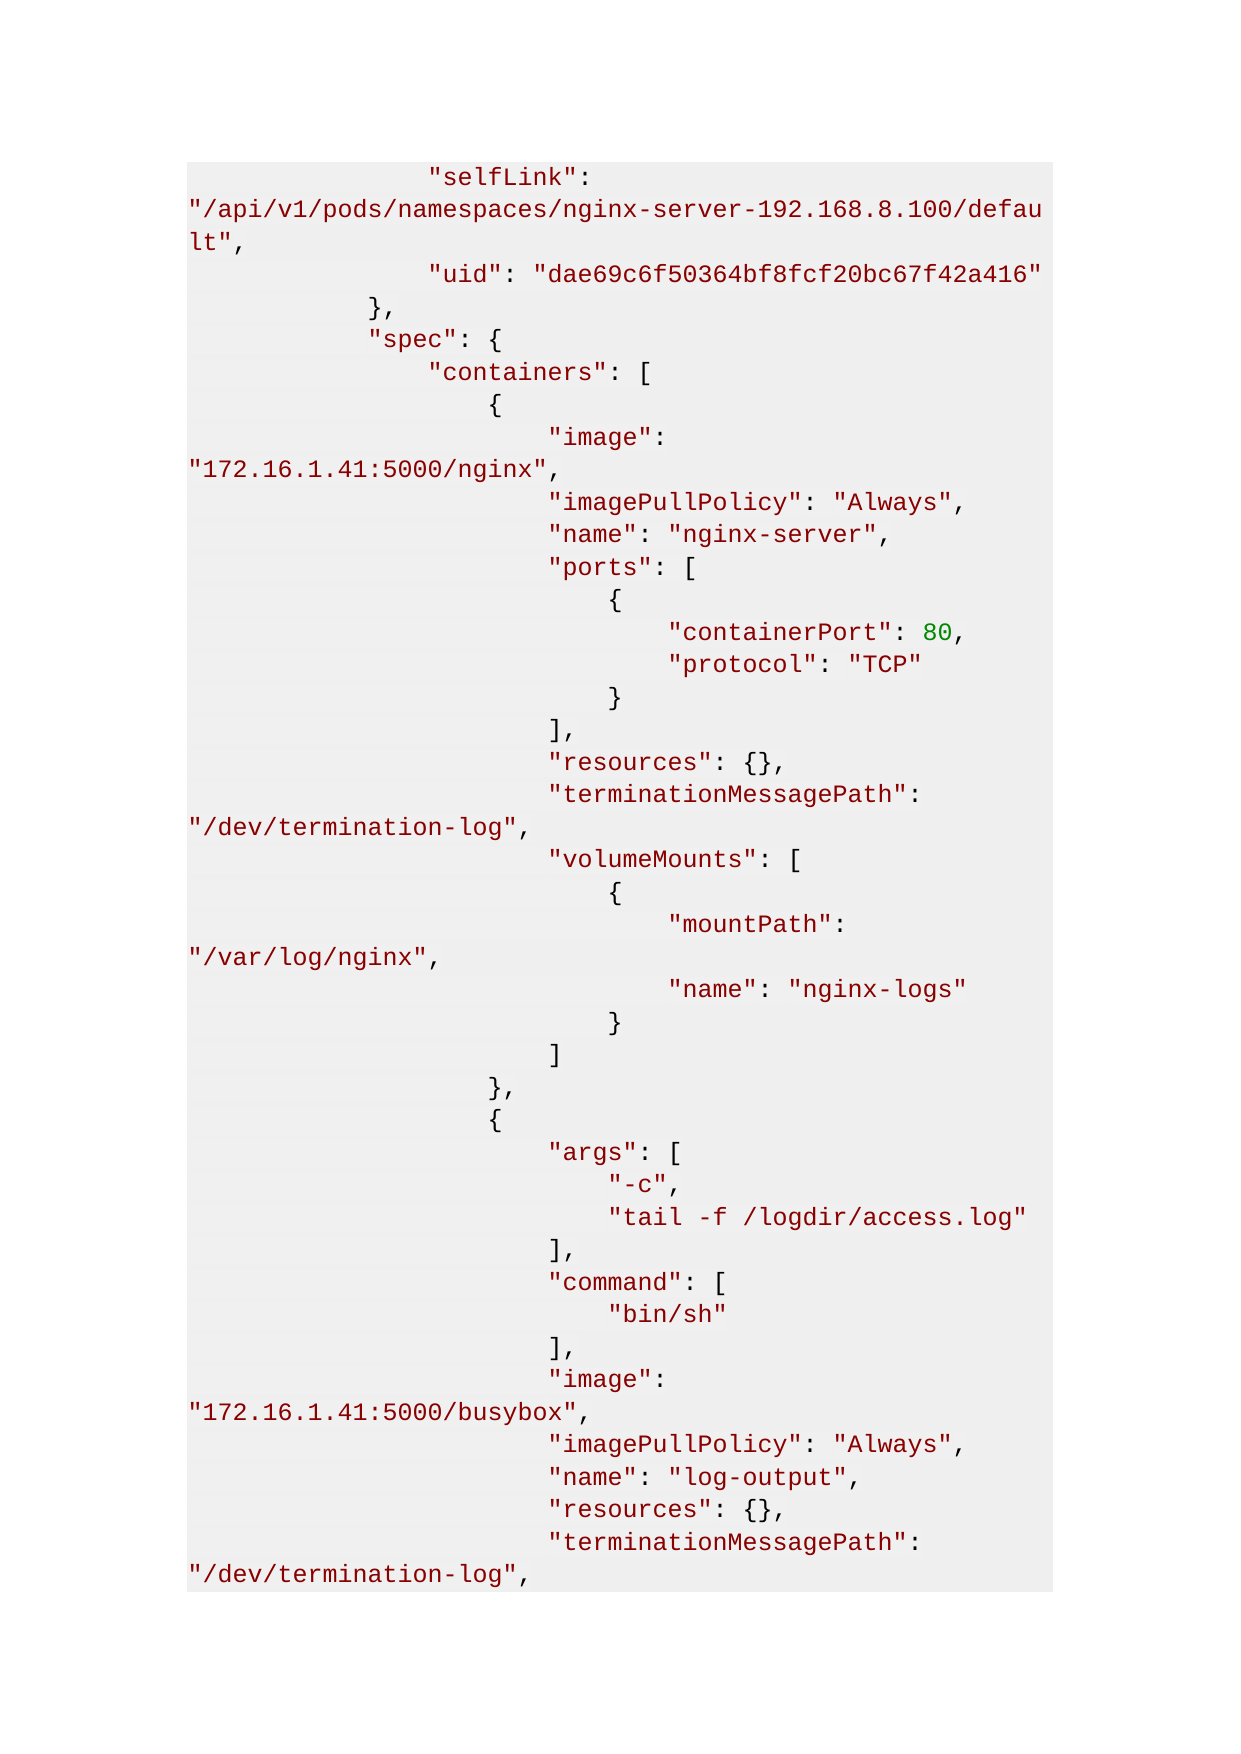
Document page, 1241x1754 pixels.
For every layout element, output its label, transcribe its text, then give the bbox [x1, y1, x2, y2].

text } [187, 1007, 1053, 1039]
text "terminationMessagePath": "/dev/termination-log", [187, 779, 1053, 844]
text "terminationMessagePath": "/dev/termination-log", [187, 1527, 1053, 1592]
text { [187, 584, 1053, 617]
text ], [187, 1234, 1053, 1267]
text "name": "nginx-logs" [187, 974, 1053, 1007]
text "containerPort": 80, [187, 617, 1053, 649]
text "selfLink": "/api/v1/pods/namespaces/nginx-server-192.168.8.100/default", [187, 162, 1053, 259]
text "bin/sh" [187, 1299, 1053, 1332]
text "containers": [ [187, 357, 1053, 389]
text "resources": {}, [187, 747, 1053, 779]
text "mountPath": "/var/log/nginx", [187, 909, 1053, 974]
text "ports": [ [187, 552, 1053, 584]
text "command": [ [187, 1267, 1053, 1299]
text "image": "172.16.1.41:5000/busybox", [187, 1364, 1053, 1429]
text "spec": { [187, 324, 1053, 357]
text "-c", [187, 1169, 1053, 1202]
text ] [187, 1039, 1053, 1072]
text "tail -f /logdir/access.log" [187, 1202, 1053, 1234]
text "args": [ [187, 1137, 1053, 1169]
text { [187, 1104, 1053, 1137]
text "image": "172.16.1.41:5000/nginx", [187, 422, 1053, 487]
text }, [187, 292, 1053, 324]
text { [187, 877, 1053, 909]
text "name": "nginx-server", [187, 519, 1053, 552]
text "imagePullPolicy": "Always", [187, 1429, 1053, 1462]
text "imagePullPolicy": "Always", [187, 487, 1053, 519]
text "name": "log-output", [187, 1462, 1053, 1494]
text } [187, 682, 1053, 714]
text "volumeMounts": [ [187, 844, 1053, 877]
text }, [187, 1072, 1053, 1104]
text ], [187, 1332, 1053, 1364]
text "uid": "dae69c6f50364bf8fcf20bc67f42a416" [187, 259, 1053, 292]
text { [187, 389, 1053, 422]
text "protocol": "TCP" [187, 649, 1053, 682]
text ], [187, 714, 1053, 747]
text "resources": {}, [187, 1494, 1053, 1527]
